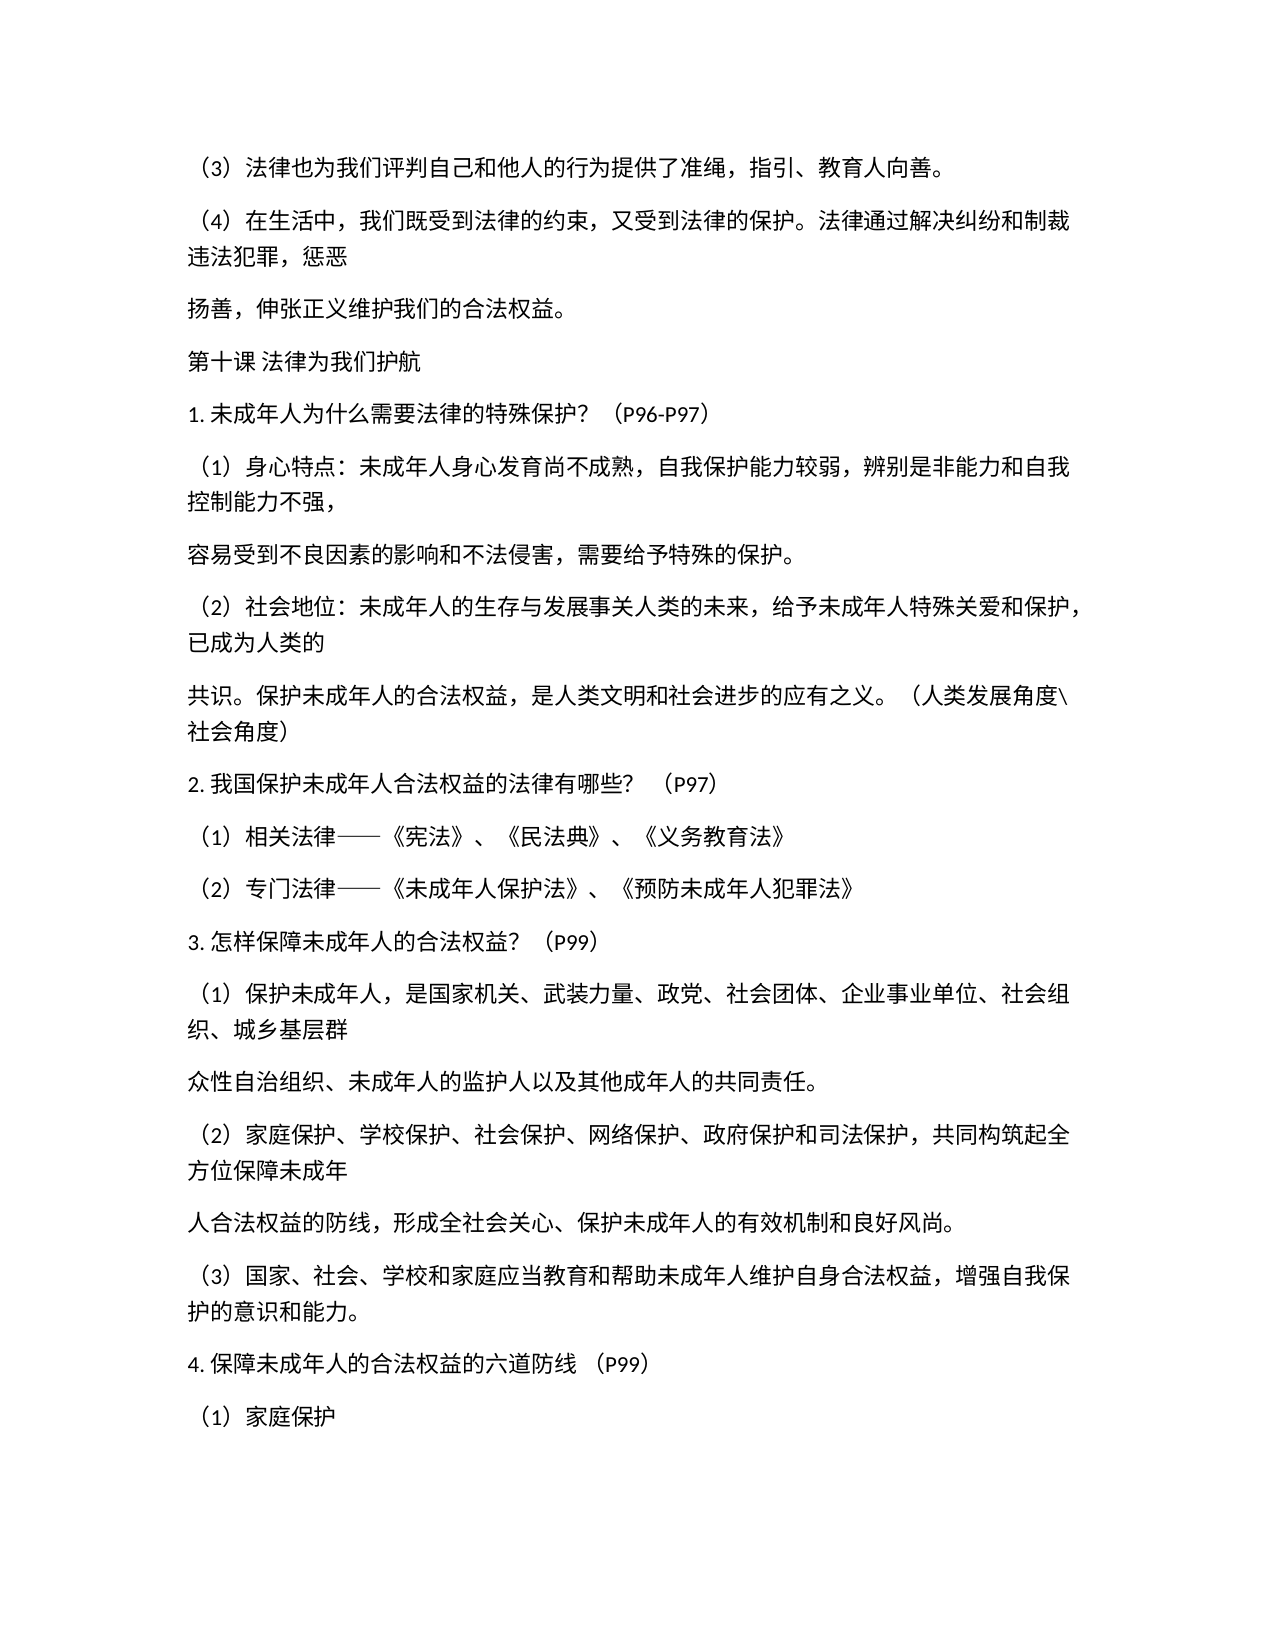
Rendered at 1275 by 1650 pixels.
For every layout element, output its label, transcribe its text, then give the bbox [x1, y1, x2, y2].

text 4. 保障未成年人的合法权益的六道防线 （P99） [187, 1346, 1087, 1379]
text 第十课 法律为我们护航 [187, 343, 1087, 377]
text 众性自治组织、未成年人的监护人以及其他成年人的共同责任。 [187, 1064, 1087, 1097]
text （2）家庭保护、学校保护、社会保护、网络保护、政府保护和司法保护，共同构筑起全方位保障未成年 [187, 1117, 1087, 1186]
text 容易受到不良因素的影响和不法侵害，需要给予特殊的保护。 [187, 537, 1087, 570]
text 扬善，伸张正义维护我们的合法权益。 [187, 291, 1087, 324]
text 1. 未成年人为什么需要法律的特殊保护？（P96-P97） [187, 396, 1087, 429]
text （1）保护未成年人，是国家机关、武装力量、政党、社会团体、企业事业单位、社会组织、城乡基层群 [187, 976, 1087, 1045]
text （1）相关法律——《宪法》、《民法典》、《义务教育法》 [187, 818, 1087, 852]
text （1）身心特点：未成年人身心发育尚不成熟，自我保护能力较弱，辨别是非能力和自我控制能力不强， [187, 448, 1087, 517]
text （2）社会地位：未成年人的生存与发展事关人类的未来，给予未成年人特殊关爱和保护，已成为人类的 [187, 589, 1087, 658]
text （4）在生活中，我们既受到法律的约束，又受到法律的保护。法律通过解决纠纷和制裁违法犯罪，惩恶 [187, 202, 1087, 272]
text （2）专门法律——《未成年人保护法》、《预防未成年人犯罪法》 [187, 871, 1087, 904]
text （1）家庭保护 [187, 1398, 1087, 1432]
text （3）国家、社会、学校和家庭应当教育和帮助未成年人维护自身合法权益，增强自我保护的意识和能力。 [187, 1257, 1087, 1327]
text 3. 怎样保障未成年人的合法权益？（P99） [187, 923, 1087, 957]
text 2. 我国保护未成年人合法权益的法律有哪些？ （P97） [187, 766, 1087, 799]
text 人合法权益的防线，形成全社会关心、保护未成年人的有效机制和良好风尚。 [187, 1205, 1087, 1238]
text （3）法律也为我们评判自己和他人的行为提供了准绳，指引、教育人向善。 [187, 150, 1087, 183]
text 共识。保护未成年人的合法权益，是人类文明和社会进步的应有之义。（人类发展角度\社会角度） [187, 677, 1087, 747]
